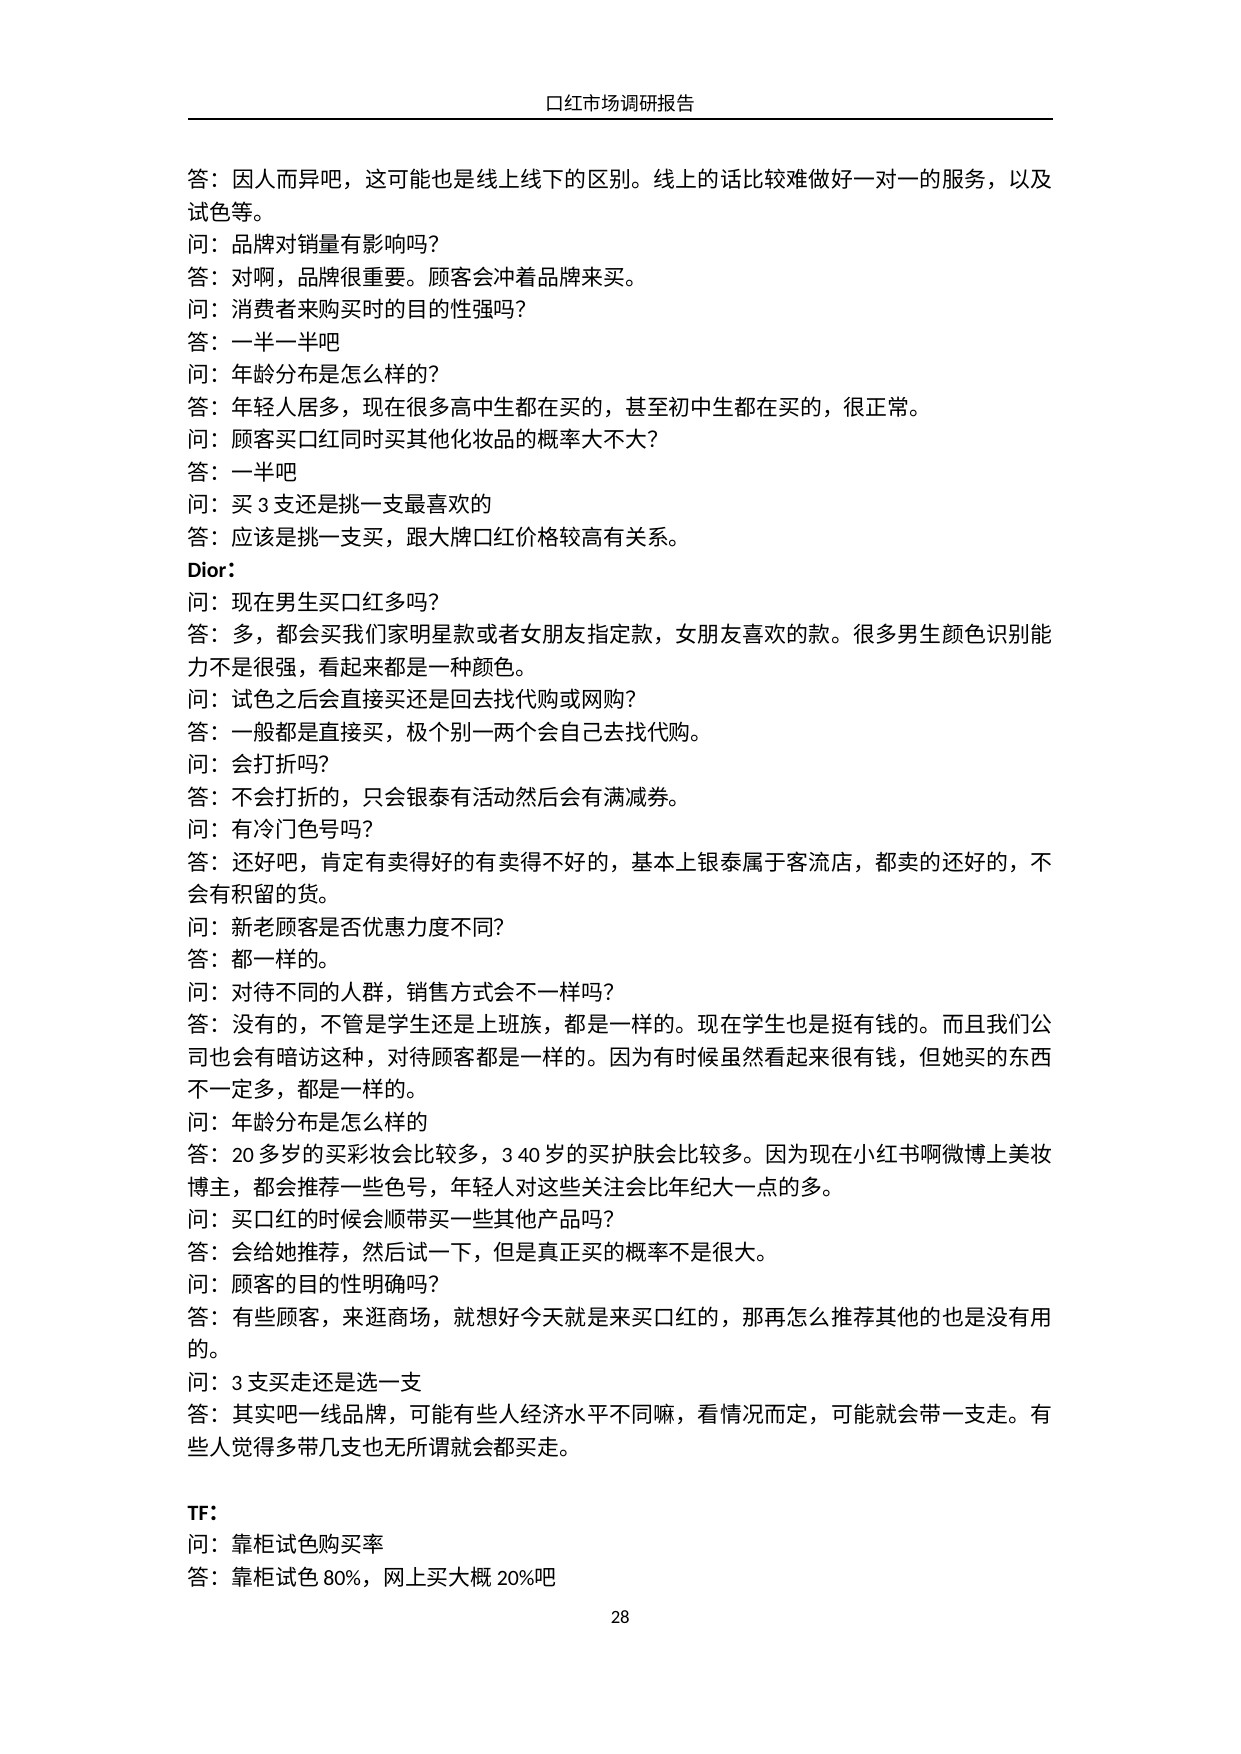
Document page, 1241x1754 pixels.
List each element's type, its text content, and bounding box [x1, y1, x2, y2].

text 答：应该是挑一支买，跟大牌口红价格较高有关系。 [187, 519, 1053, 552]
text 问：品牌对销量有影响吗？ [187, 227, 1053, 259]
text 答：会给她推荐，然后试一下，但是真正买的概率不是很大。 [187, 1234, 1053, 1267]
text Dior： [187, 552, 1053, 584]
text 答：20多岁的买彩妆会比较多，3 40岁的买护肤会比较多。因为现在小红书啊微博上美妆博主，都会推荐一些色号，年轻人对这些关注会比年纪大一点的多。 [187, 1137, 1053, 1202]
text 问：顾客买口红同时买其他化妆品的概率大不大？ [187, 422, 1053, 454]
text 问：试色之后会直接买还是回去找代购或网购？ [187, 682, 1053, 714]
text 问：靠柜试色购买率 [187, 1527, 1053, 1559]
text TF： [187, 1494, 1053, 1527]
text 问：买3支还是挑一支最喜欢的 [187, 487, 1053, 519]
text 答：一半吧 [187, 454, 1053, 487]
text 答：有些顾客，来逛商场，就想好今天就是来买口红的，那再怎么推荐其他的也是没有用的。 [187, 1299, 1053, 1364]
text 问：顾客的目的性明确吗？ [187, 1267, 1053, 1299]
text 答：多，都会买我们家明星款或者女朋友指定款，女朋友喜欢的款。很多男生颜色识别能力不是很强，看起来都是一种颜色。 [187, 617, 1053, 682]
text 答：其实吧一线品牌，可能有些人经济水平不同嘛，看情况而定，可能就会带一支走。有些人觉得多带几支也无所谓就会都买走。 [187, 1397, 1053, 1462]
text 问：消费者来购买时的目的性强吗？ [187, 292, 1053, 324]
text 问：新老顾客是否优惠力度不同？ [187, 909, 1053, 942]
text 问：年龄分布是怎么样的 [187, 1104, 1053, 1137]
text 问：年龄分布是怎么样的？ [187, 357, 1053, 389]
text 答：一般都是直接买，极个别一两个会自己去找代购。 [187, 714, 1053, 747]
text 答：因人而异吧，这可能也是线上线下的区别。线上的话比较难做好一对一的服务，以及试色等。 [187, 162, 1053, 227]
text 问：对待不同的人群，销售方式会不一样吗？ [187, 974, 1053, 1007]
text 答：一半一半吧 [187, 324, 1053, 357]
text 答：靠柜试色80%，网上买大概20%吧 [187, 1559, 1053, 1592]
text 问：3支买走还是选一支 [187, 1364, 1053, 1397]
text 问：买口红的时候会顺带买一些其他产品吗？ [187, 1202, 1053, 1234]
text 答：还好吧，肯定有卖得好的有卖得不好的，基本上银泰属于客流店，都卖的还好的，不会有积留的货。 [187, 844, 1053, 909]
text 问：会打折吗？ [187, 747, 1053, 779]
text 答：年轻人居多，现在很多高中生都在买的，甚至初中生都在买的，很正常。 [187, 389, 1053, 422]
text 问：现在男生买口红多吗？ [187, 584, 1053, 617]
text 答：对啊，品牌很重要。顾客会冲着品牌来买。 [187, 259, 1053, 292]
text 答：没有的，不管是学生还是上班族，都是一样的。现在学生也是挺有钱的。而且我们公司也会有暗访这种，对待顾客都是一样的。因为有时候虽然看起来很有钱，但她买的东西不一定多，都是一样的。 [187, 1007, 1053, 1104]
text 答：都一样的。 [187, 942, 1053, 974]
text 答：不会打折的，只会银泰有活动然后会有满减券。 [187, 779, 1053, 812]
text 问：有冷门色号吗？ [187, 812, 1053, 844]
